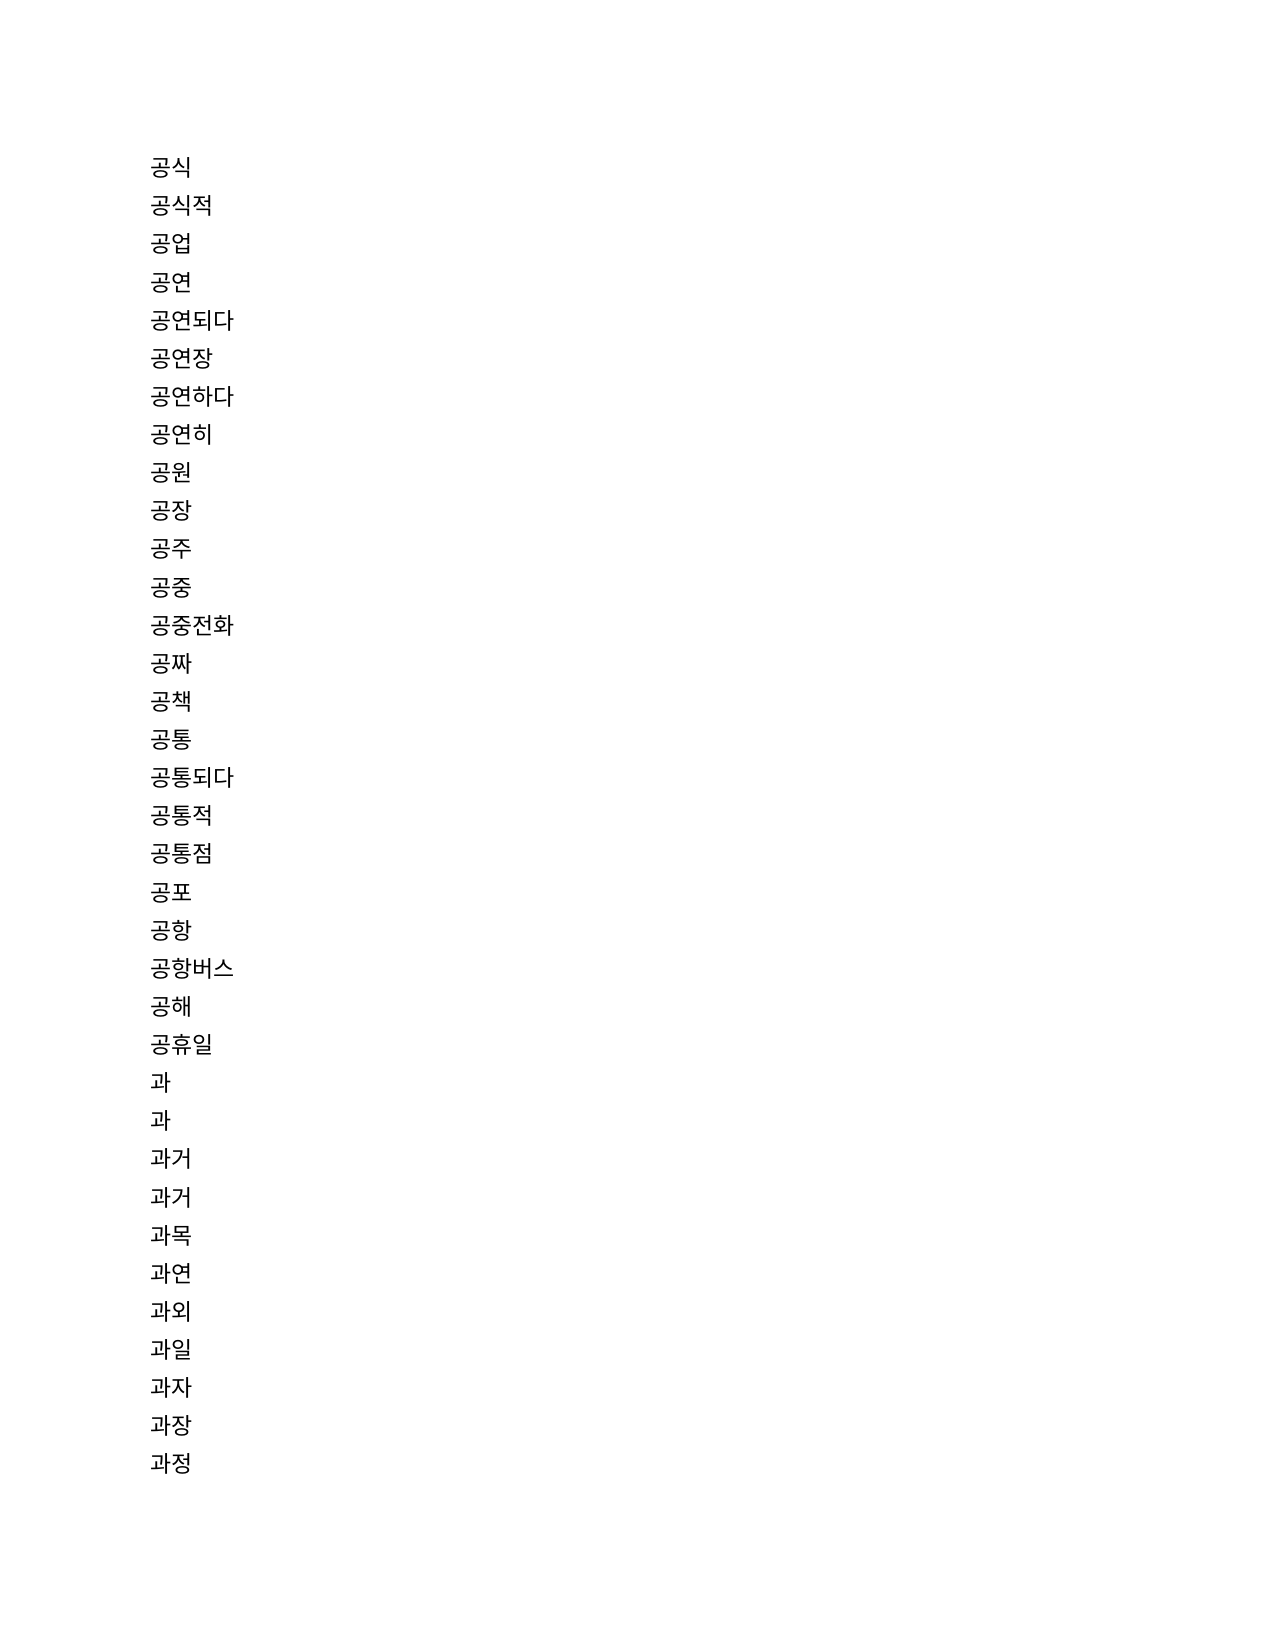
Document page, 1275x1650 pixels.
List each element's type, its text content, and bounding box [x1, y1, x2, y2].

text 공통점 [150, 836, 1125, 869]
text 공연되다 [150, 302, 1125, 336]
text 과장 [150, 1408, 1125, 1441]
text 공통되다 [150, 760, 1125, 793]
text 공항 [150, 912, 1125, 946]
text 공항버스 [150, 951, 1125, 984]
text 공중 [150, 569, 1125, 603]
text 과목 [150, 1217, 1125, 1251]
text 공통 [150, 722, 1125, 755]
text 공중전화 [150, 607, 1125, 641]
text 공식 [150, 150, 1125, 183]
text 공주 [150, 531, 1125, 564]
text 공식적 [150, 188, 1125, 221]
text 공휴일 [150, 1027, 1125, 1060]
text 공해 [150, 989, 1125, 1022]
text 공통적 [150, 798, 1125, 831]
text 공연 [150, 264, 1125, 298]
text 공짜 [150, 646, 1125, 679]
text 공연장 [150, 341, 1125, 374]
text 공장 [150, 493, 1125, 526]
text 공포 [150, 874, 1125, 908]
text 과 [150, 1065, 1125, 1098]
text 과자 [150, 1370, 1125, 1403]
text 과 [150, 1103, 1125, 1136]
text 과거 [150, 1179, 1125, 1213]
text 과연 [150, 1256, 1125, 1289]
text 공원 [150, 455, 1125, 488]
text 과정 [150, 1446, 1125, 1479]
text 과거 [150, 1141, 1125, 1174]
text 공업 [150, 226, 1125, 259]
text 과일 [150, 1332, 1125, 1365]
text 공책 [150, 684, 1125, 717]
text 공연하다 [150, 379, 1125, 412]
text 공연히 [150, 417, 1125, 450]
text 과외 [150, 1294, 1125, 1327]
